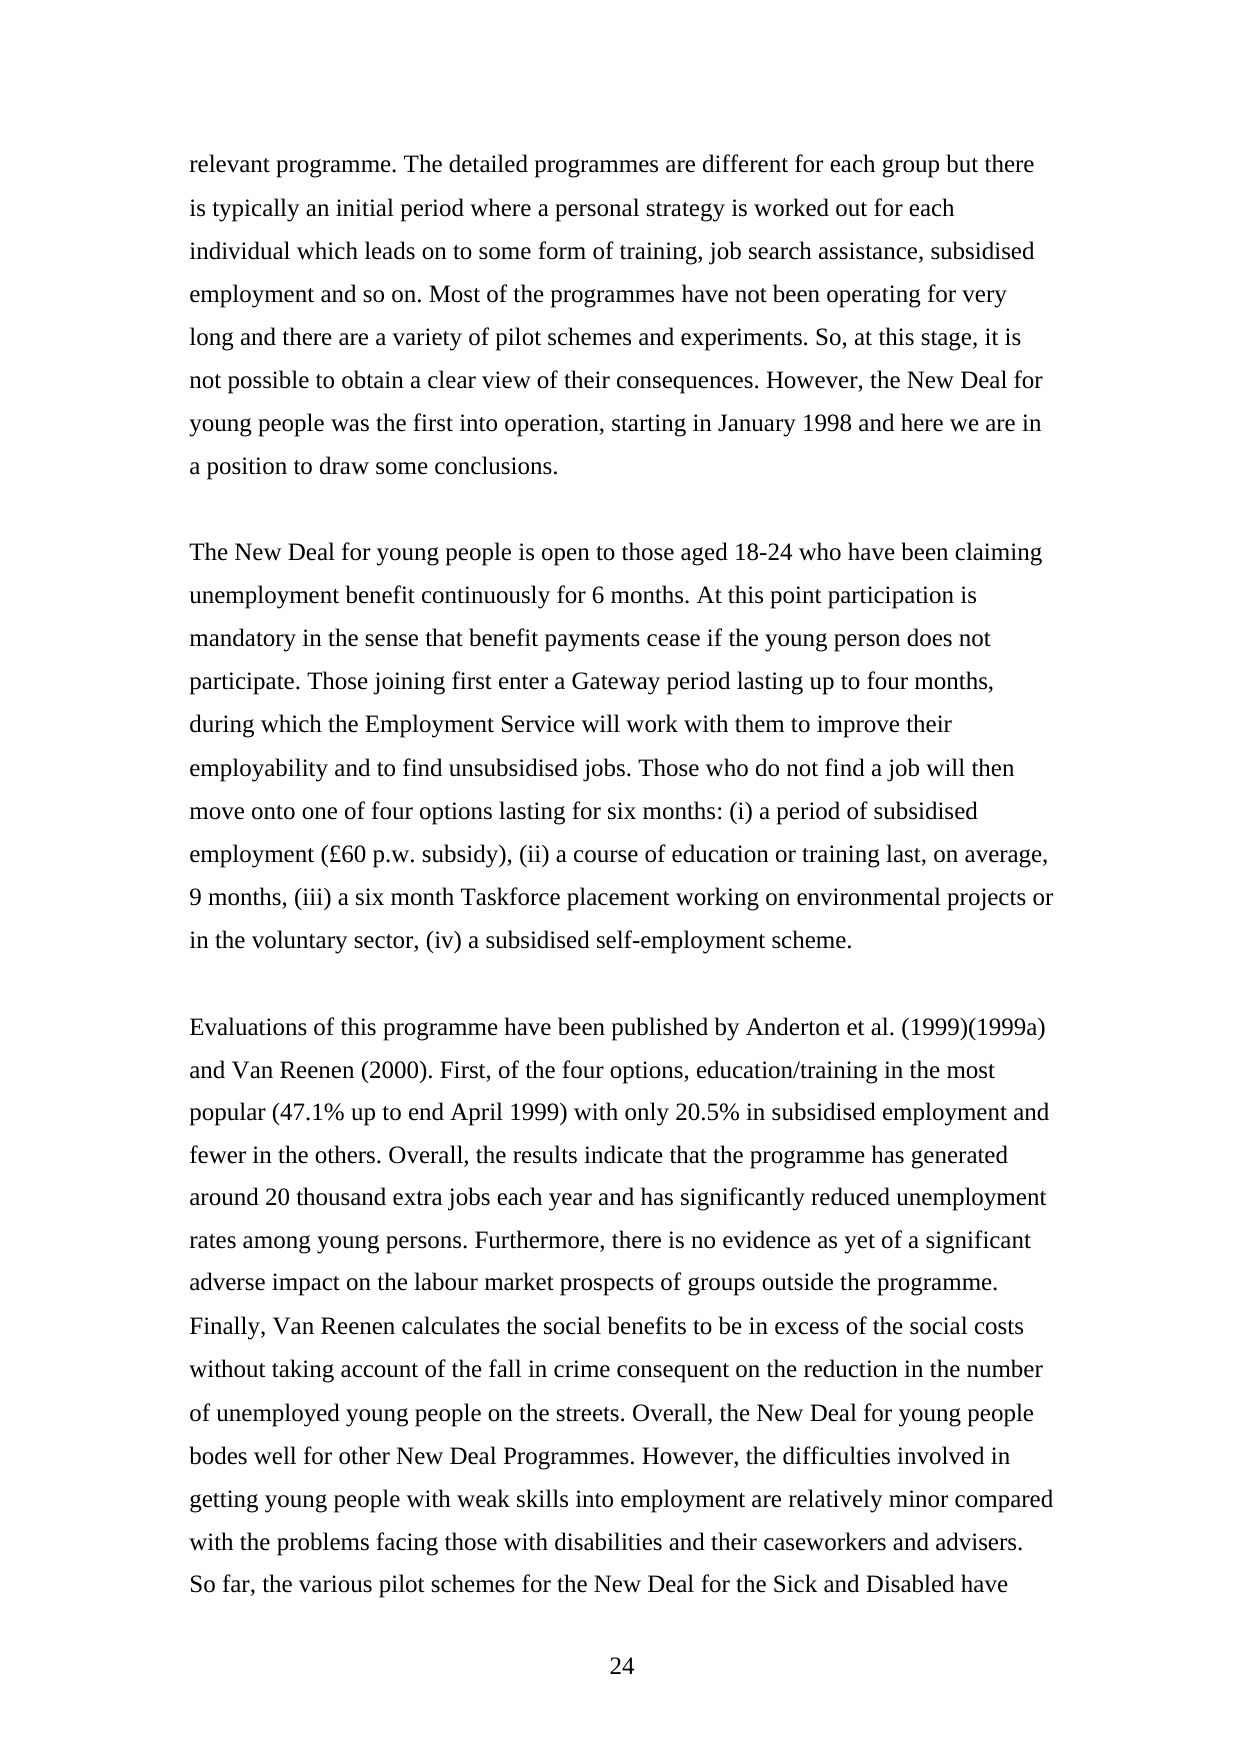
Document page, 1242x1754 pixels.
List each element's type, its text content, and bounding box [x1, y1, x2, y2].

text So far, the various pilot schemes for the New Deal for the Sick and Disabled have [189, 1570, 1089, 1598]
text Evaluations of this programme have been published by Anderton et al. (1999)(1999a) and Van Reenen (2000). First, of the four options, education/training in the most popular (47.1% up to end April 1999) with only 20.5% in subsidised employment and fewer in the others. Overall, the results indicate that the programme has generated around 20 thousand extra jobs each year and has significantly reduced unemployment rates among young persons. Furthermore, there is no evidence as yet of a significant adverse impact on the labour market prospects of groups outside the programme. [189, 1012, 1055, 1296]
text Finally, Van Reenen calculates the social benefits to be in excess of the social costs without taking account of the fall in crime consequent on the reduction in the number of unemployed young people on the streets. Overall, the New Deal for young people bodes well for other New Deal Programmes. However, the difficulties involved in getting young people with weak skills into employment are relatively minor compared with the problems facing those with disabilities and their caseworkers and advisers. [189, 1311, 1058, 1556]
text The New Deal for young people is open to those aged 18-24 who have been claiming unemployment benefit continuously for 6 months. At this point participation is mandatory in the sense that benefit payments cease if the young person does not participate. Those joining first enter a Gateway period lasting up to four months, during which the Employment Service will work with them to improve their employability and to find unsubsidised jobs. Those who do not find a job will then move onto one of four options lasting for six months: (i) a period of subsidised employment (£60 p.w. subsidy), (ii) a course of education or training last, on average, 9 months, (iii) a six month Taskforce placement working on environmental projects or in the voluntary sector, (iv) a subsidised self-employment scheme. [189, 537, 1058, 954]
text relevant programme. The detailed programmes are different for each group but there is typically an initial period where a personal strategy is worked out for each individual which leads on to some form of training, job search assistance, subsidised employment and so on. Most of the programmes have not been operating for very long and there are a variety of pilot schemes and experiments. So, at this stage, it is not possible to obtain a clear view of their consequences. However, the New Deal for young people was the first into operation, starting in January 1998 and here we are in a position to draw some conclusions. [189, 149, 1048, 480]
